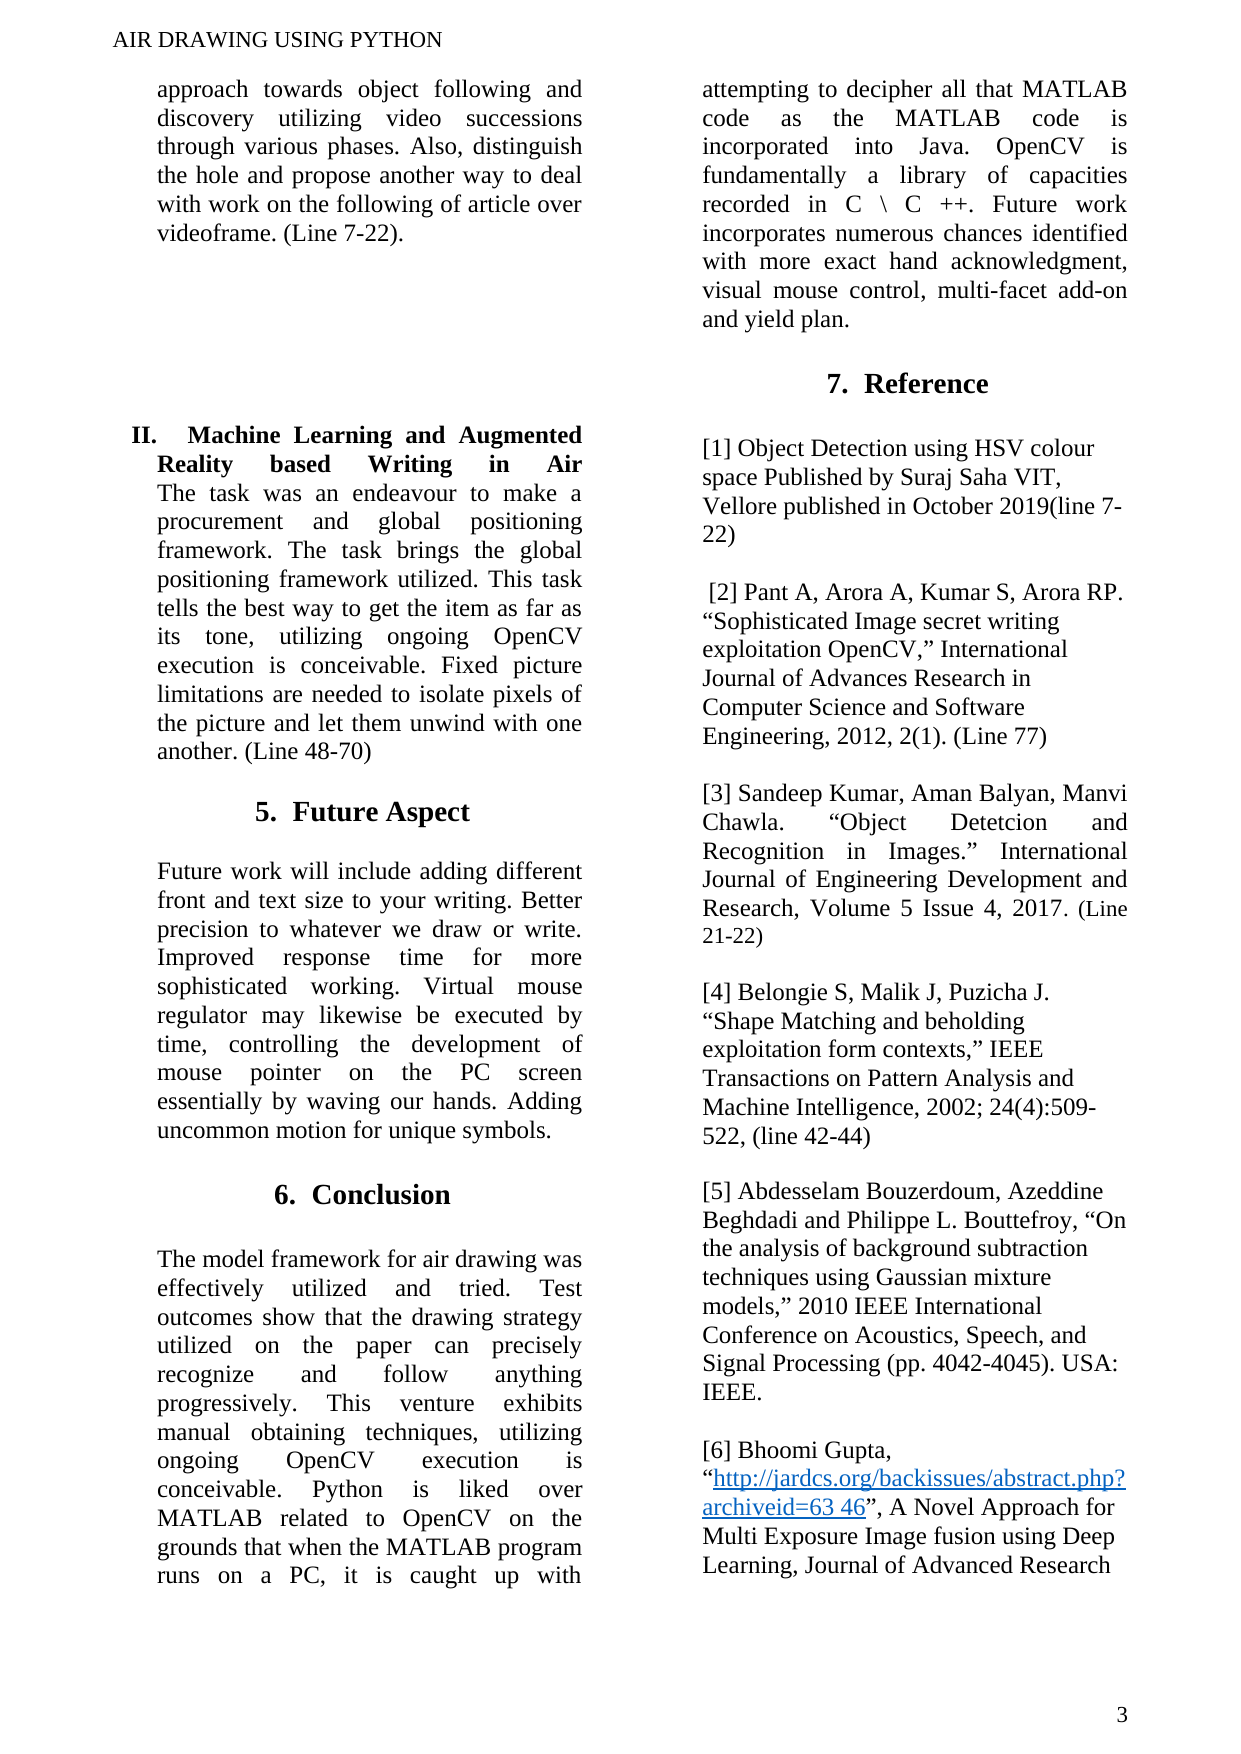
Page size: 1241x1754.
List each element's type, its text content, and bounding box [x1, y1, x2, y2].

list [3] Sandeep Kumar, Aman Balyan, Manvi Chawla. “Object Detetcion and Recognition in Images.” International Journal of Engineering Development and Research, Volume 5 Issue 4, 2017. (Line 21-22) [702, 778, 1128, 948]
list The model framework for air drawing was effectively utilized and tried. Test outcomes show that the drawing strategy utilized on the paper can precisely recognize and follow anything progressively. This venture exhibits manual obtaining techniques, utilizing ongoing OpenCV execution is conceivable. Python is liked over MATLAB related to OpenCV on the grounds that when the MATLAB program runs on a PC, it is caught up with attempting to decipher all that MATLAB code as the MATLAB code is incorporated into Java. OpenCV is fundamentally a library of capacities recorded in C \ C ++. Future work incorporates numerous chances identified with more exact hand acknowledgment, visual mouse control, multi-facet add-on and yield plan. [702, 74, 1128, 333]
list [2] Pant A, Arora A, Kumar S, Arora RP. “Sophisticated Image secret writing exploitation OpenCV,” International Journal of Advances Research in Computer Science and Software Engineering, 2012, 2(1). (Line 77) [702, 577, 1128, 749]
list Conclusion [142, 1177, 583, 1211]
list The model framework for air drawing was effectively utilized and tried. Test outcomes show that the drawing strategy utilized on the paper can precisely recognize and follow anything progressively. This venture exhibits manual obtaining techniques, utilizing ongoing OpenCV execution is conceivable. Python is liked over MATLAB related to OpenCV on the grounds that when the MATLAB program runs on a PC, it is caught up with attempting to decipher all that MATLAB code as the MATLAB code is incorporated into Java. OpenCV is fundamentally a library of capacities recorded in C \ C ++. Future work incorporates numerous chances identified with more exact hand acknowledgment, visual mouse control, multi-facet add-on and yield plan. [157, 1244, 583, 1589]
list Future Aspect [142, 794, 583, 827]
list Future work will include adding different front and text size to your writing. Better precision to whatever we draw or write. Improved response time for more sophisticated working. Virtual mouse regulator may likewise be executed by time, controlling the development of mouse pointer on the PC screen essentially by waving our hands. Adding uncommon motion for unique symbols. [157, 856, 583, 1144]
list [1] Object Detection using HSV colour space Published by Suraj Saha VIT, Vellore published in October 2019(line 7- 22) [702, 433, 1128, 548]
list Reference [687, 366, 1128, 400]
list Machine Learning and Augmented Reality based Writing in Air The task was an endeavour to make a procurement and global positioning framework. The task brings the global positioning framework utilized. This task tells the best way to get the item as far as its tone, utilizing ongoing OpenCV execution is conceivable. Fixed picture limitations are needed to isolate pixels of the picture and let them unwind with one another. (Line 48-70) [157, 420, 583, 765]
list [4] Belongie S, Malik J, Puzicha J. “Shape Matching and beholding exploitation form contexts,” IEEE Transactions on Pattern Analysis and Machine Intelligence, 2002; 24(4):509-522, (line 42-44) [702, 977, 1128, 1149]
list [5] Abdesselam Bouzerdoum, Azeddine Beghdadi and Philippe L. Bouttefroy, “On the analysis of background subtraction techniques using Gaussian mixture models,” 2010 IEEE International Conference on Acoustics, Speech, and Signal Processing (pp. 4042-4045). USA: IEEE. [702, 1176, 1128, 1406]
